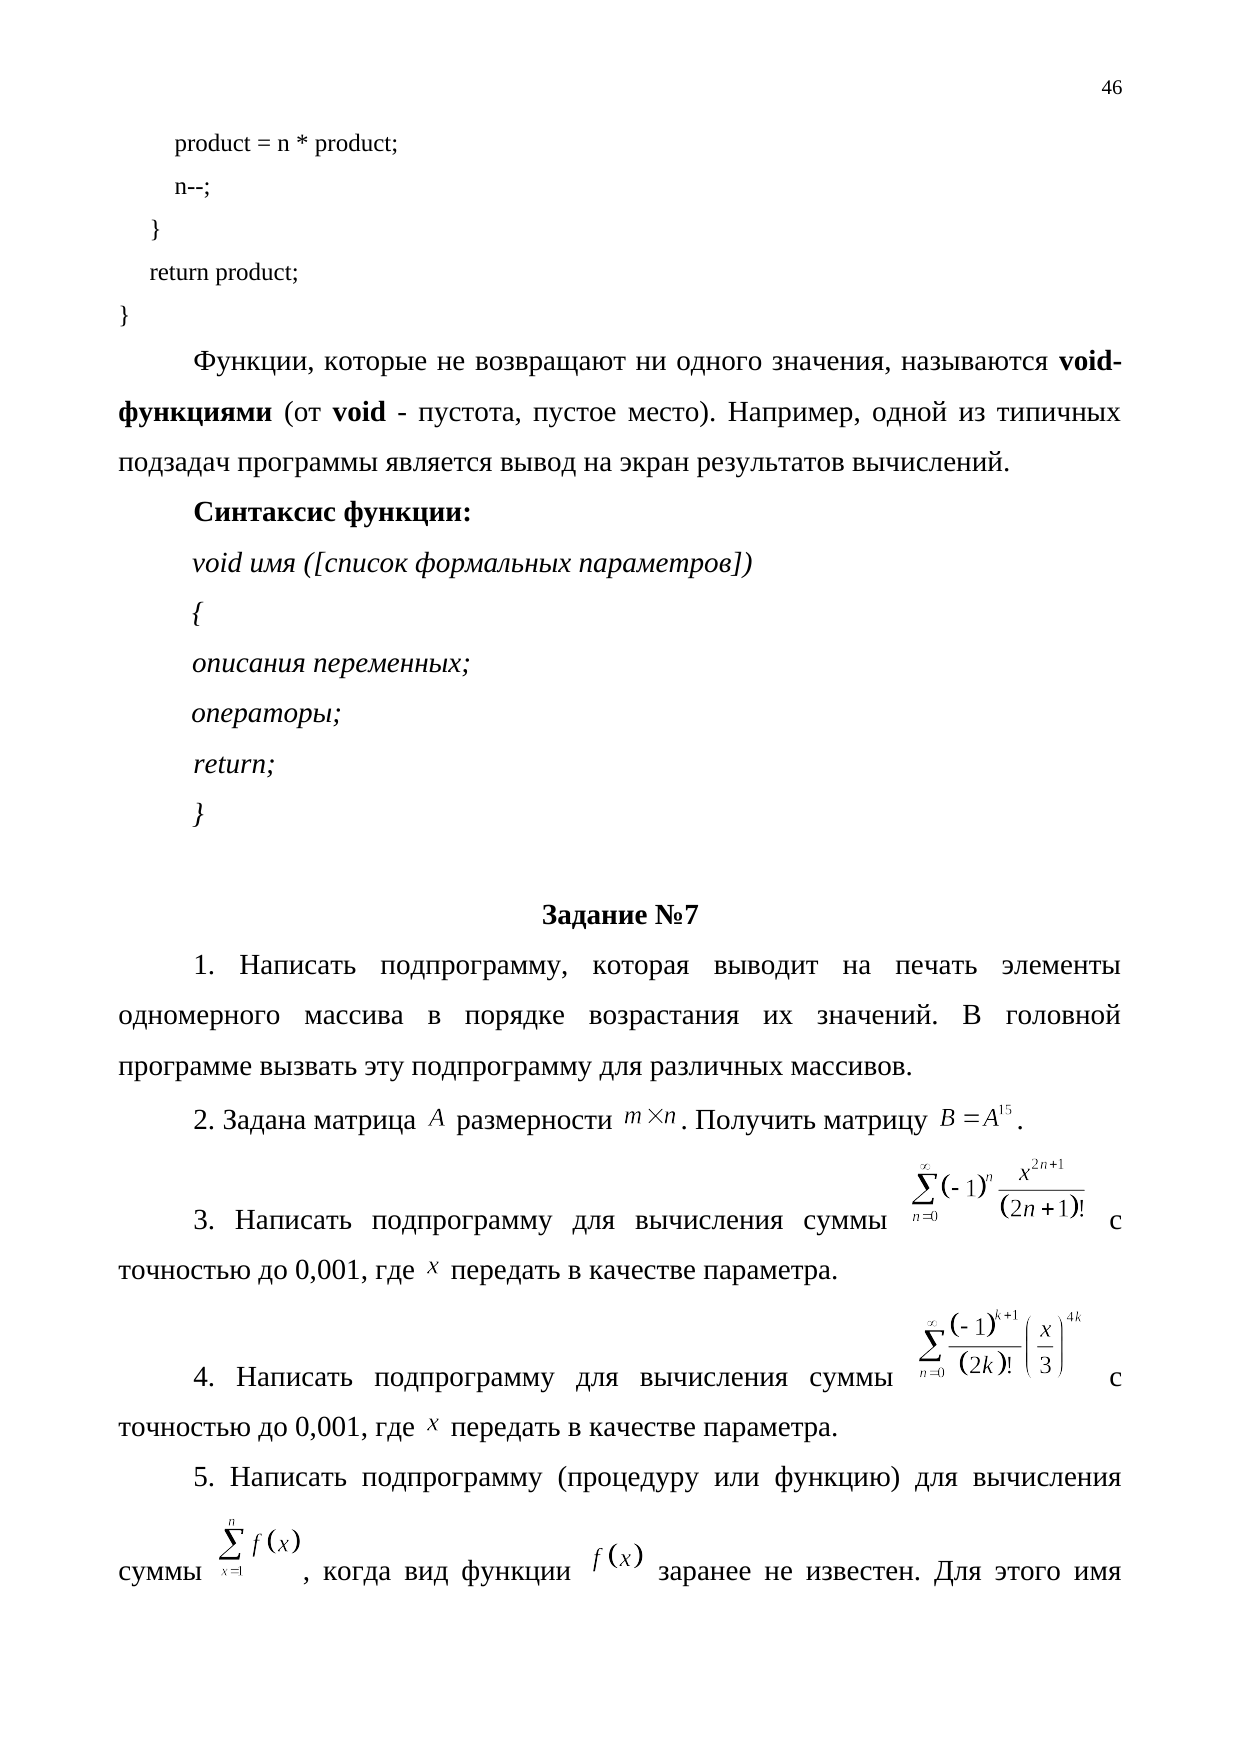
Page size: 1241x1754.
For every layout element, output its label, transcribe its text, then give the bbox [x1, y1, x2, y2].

text 3. Написать подпрограмму для вычисления суммы с точностью до 0,001, где передать в качестве параметра. [118, 1152, 1122, 1286]
text Синтаксис функции: [118, 494, 1122, 528]
text product = n * product; [118, 128, 1122, 157]
text return; [118, 746, 662, 779]
text return product; [118, 257, 1122, 286]
text } [192, 796, 1122, 830]
text описания переменных; [118, 645, 1131, 679]
text } [118, 214, 1122, 243]
text операторы; [118, 696, 662, 729]
text 2. Задана матрица размерности . Получить матрицу . [118, 1098, 1122, 1136]
text Задание №7 [118, 897, 1122, 930]
text { [118, 595, 997, 628]
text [118, 1459, 1122, 1587]
text } [118, 300, 1122, 329]
text void имя ([список формальных параметров]) [118, 545, 997, 578]
text 4. Написать подпрограмму для вычисления суммы с точностью до 0,001, где передать в качестве параметра. [118, 1303, 1122, 1443]
text 1. Написать подпрограмму, которая выводит на печать элементы одномерного массива в порядке возрастания их значений. В головной программе вызвать эту подпрограмму для различных массивов. [118, 947, 1122, 1081]
text Функции, которые не возвращают ни одного значения, называются void-функциями (от void - пустота, пустое место). Например, одной из типичных подзадач программы является вывод на экран результатов вычислений. [118, 343, 1122, 478]
text n--; [118, 171, 1122, 200]
